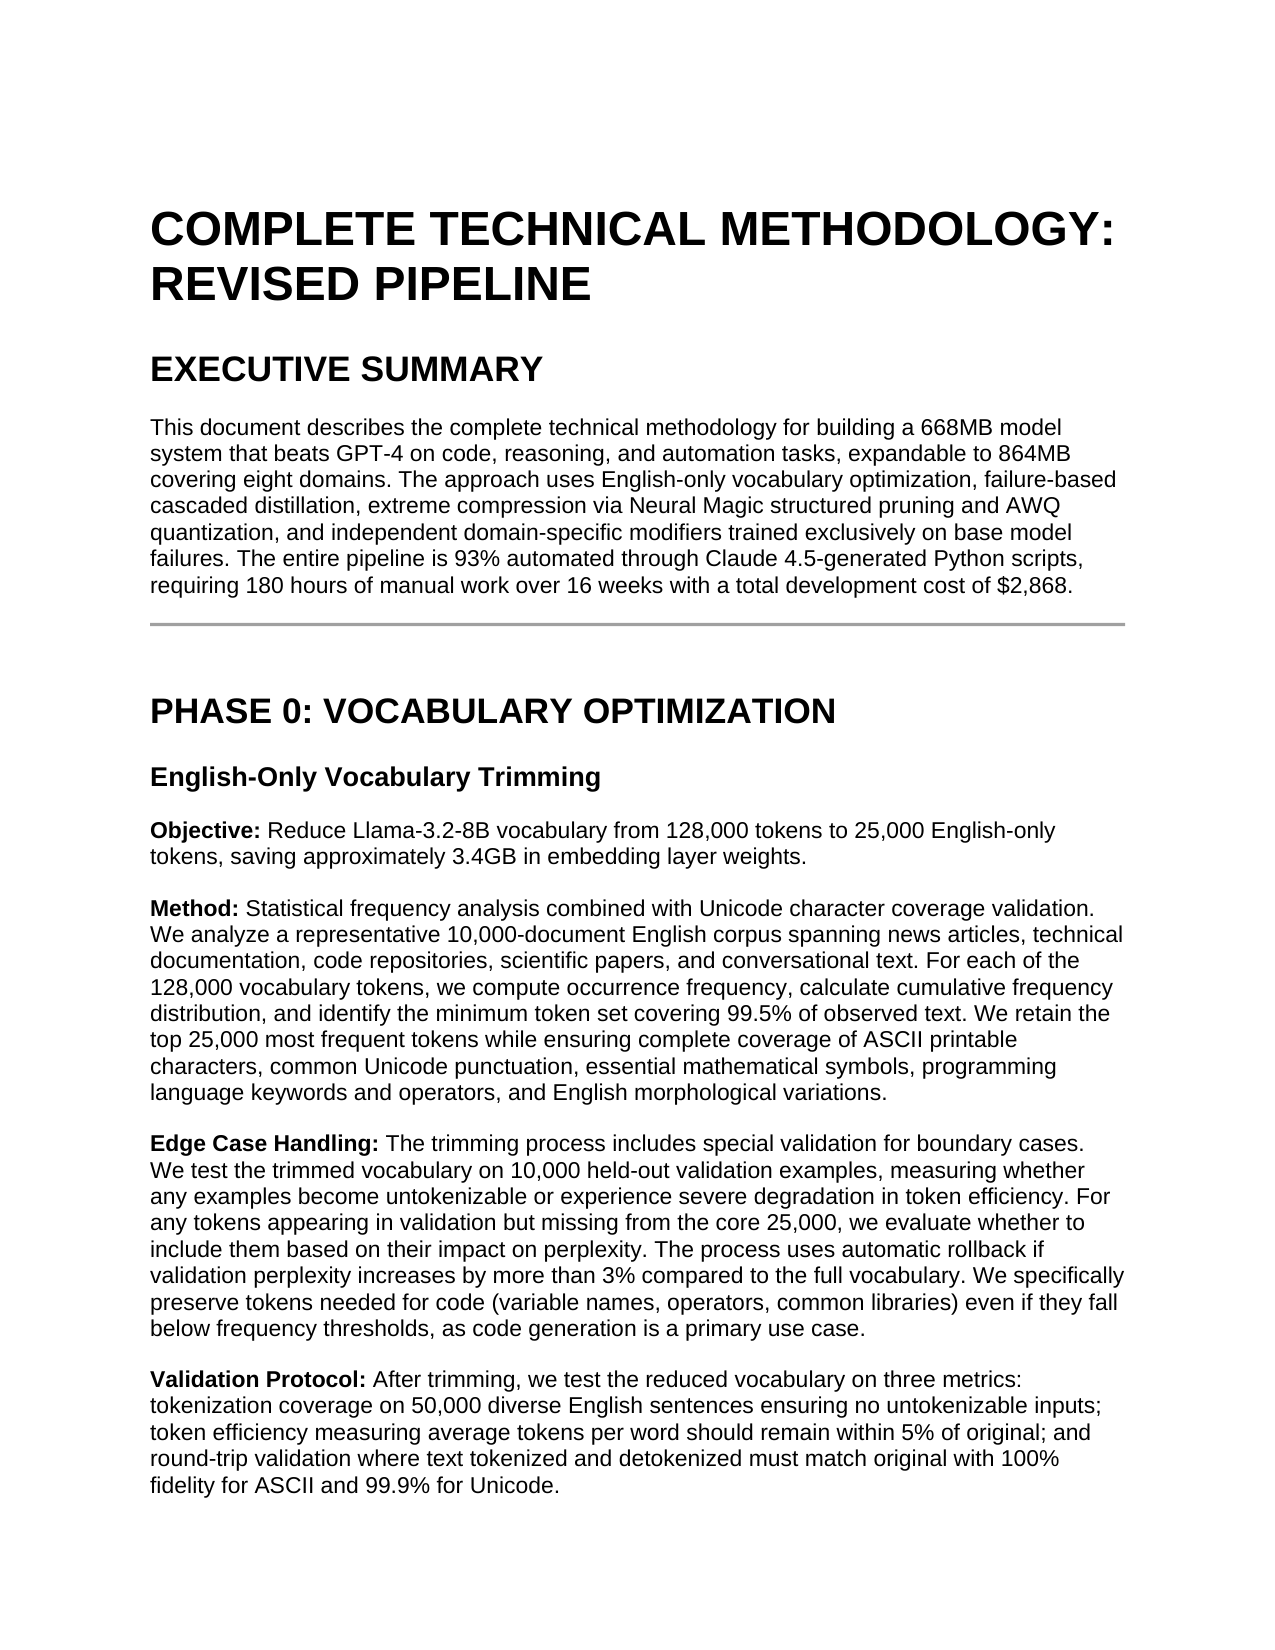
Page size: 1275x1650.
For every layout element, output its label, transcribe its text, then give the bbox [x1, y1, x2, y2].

subtitle PHASE 0: VOCABULARY OPTIMIZATION [150, 691, 1125, 731]
text Method: Statistical frequency analysis combined with Unicode character coverage validation. We analyze a representative 10,000-document English corpus spanning news articles, technical documentation, code repositories, scientific papers, and conversational text. For each of the 128,000 vocabulary tokens, we compute occurrence frequency, calculate cumulative frequency distribution, and identify the minimum token set covering 99.5% of observed text. We retain the top 25,000 most frequent tokens while ensuring complete coverage of ASCII printable characters, common Unicode punctuation, essential mathematical symbols, programming language keywords and operators, and English morphological variations. [150, 894, 1125, 1105]
subtitle COMPLETE TECHNICAL METHODOLOGY: REVISED PIPELINE [150, 200, 1125, 310]
subtitle EXECUTIVE SUMMARY [150, 348, 1125, 388]
subtitle English-Only Vocabulary Trimming [150, 761, 1125, 792]
text This document describes the complete technical methodology for building a 668MB model system that beats GPT-4 on code, reasoning, and automation tasks, expandable to 864MB covering eight domains. The approach uses English-only vocabulary optimization, failure-based cascaded distillation, extreme compression via Neural Magic structured pruning and AWQ quantization, and independent domain-specific modifiers trained exclusively on base model failures. The entire pipeline is 93% automated through Claude 4.5-generated Python scripts, requiring 180 hours of manual work over 16 weeks with a total development cost of $2,868. [150, 413, 1125, 598]
text Validation Protocol: After trimming, we test the reduced vocabulary on three metrics: tokenization coverage on 50,000 diverse English sentences ensuring no untokenizable inputs; token efficiency measuring average tokens per word should remain within 5% of original; and round-trip validation where text tokenized and detokenized must match original with 100% fidelity for ASCII and 99.9% for Unicode. [150, 1366, 1125, 1498]
text Objective: Reduce Llama-3.2-8B vocabulary from 128,000 tokens to 25,000 English-only tokens, saving approximately 3.4GB in embedding layer weights. [150, 817, 1125, 869]
text Edge Case Handling: The trimming process includes special validation for boundary cases. We test the trimmed vocabulary on 10,000 held-out validation examples, measuring whether any examples become untokenizable or experience severe degradation in token efficiency. For any tokens appearing in validation but missing from the core 25,000, we evaluate whether to include them based on their impact on perplexity. The process uses automatic rollback if validation perplexity increases by more than 3% compared to the full vocabulary. We specifically preserve tokens needed for code (variable names, operators, common libraries) even if they fall below frequency thresholds, as code generation is a primary use case. [150, 1130, 1125, 1341]
